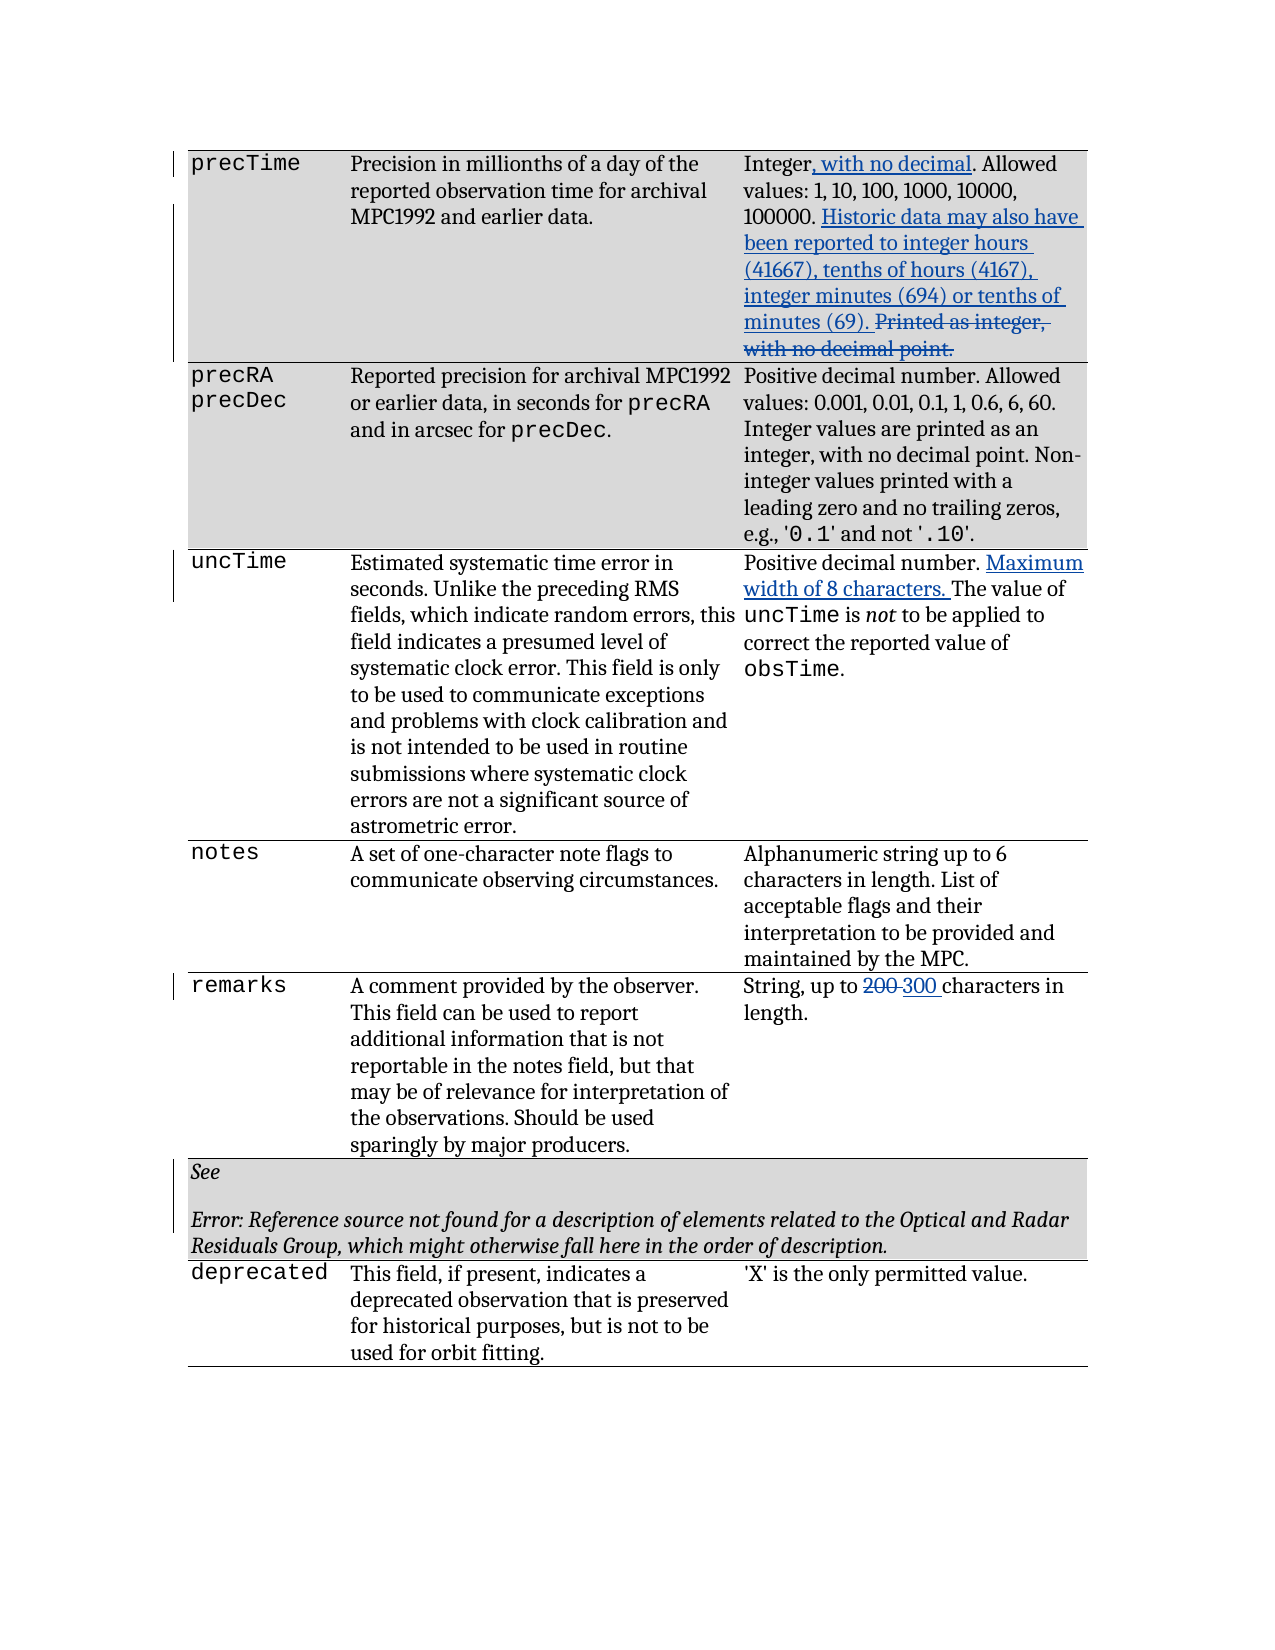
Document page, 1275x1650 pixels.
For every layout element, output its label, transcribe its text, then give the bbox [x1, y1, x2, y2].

table_cell Alphanumeric string up to 6 characters in length. List of acceptable flags and their interpretation to be provided and maintained by the MPC. [741, 841, 1087, 972]
table_cell A comment provided by the observer. This field can be used to report additional information that is not reportable in the notes field, but that may be of relevance for interpretation of the observations. Should be used sparingly by major producers. [347, 973, 741, 1158]
table_cell Precision in millionths of a day of the reported observation time for archival MPC1992 and earlier data. [347, 151, 741, 362]
table_cell See for a description of elements related to the Optical and Radar Residuals Group, which might otherwise fall here in the order of description. [188, 1159, 1087, 1259]
table_cell Reported precision for archival MPC1992 or earlier data, in seconds for precRA and in arcsec for precDec. [347, 363, 741, 548]
table_cell precTime [188, 151, 347, 362]
table_cell precRA precDec [188, 363, 347, 548]
table_cell deprecated [188, 1261, 347, 1366]
table_cell remarks [188, 973, 347, 1158]
table_cell Positive decimal number. Allowed values: 0.001, 0.01, 0.1, 1, 0.6, 6, 60. Integer values are printed as an integer, with no decimal point. Non-integer values printed with a leading zero and no trailing zeros, e.g., '0.1' and not '.10'. [741, 363, 1087, 548]
table_cell Positive decimal number. The value of uncTime is not to be applied to correct the reported value of obsTime. [741, 550, 1087, 839]
table_cell uncTime [188, 550, 347, 839]
table_cell This field, if present, indicates a deprecated observation that is preserved for historical purposes, but is not to be used for orbit fitting. [347, 1261, 741, 1366]
table_cell notes [188, 841, 347, 972]
table_cell Estimated systematic time error in seconds. Unlike the preceding RMS fields, which indicate random errors, this field indicates a presumed level of systematic clock error. This field is only to be used to communicate exceptions and problems with clock calibration and is not intended to be used in routine submissions where systematic clock errors are not a significant source of astrometric error. [347, 550, 741, 839]
table_cell Integer. Allowed values: 1, 10, 100, 1000, 10000, 100000. [741, 151, 1087, 362]
table_cell 'X' is the only permitted value. [741, 1261, 1087, 1366]
table_cell String, up to characters in length. [741, 973, 1087, 1158]
table_cell A set of one-character note flags to communicate observing circumstances. [347, 841, 741, 972]
